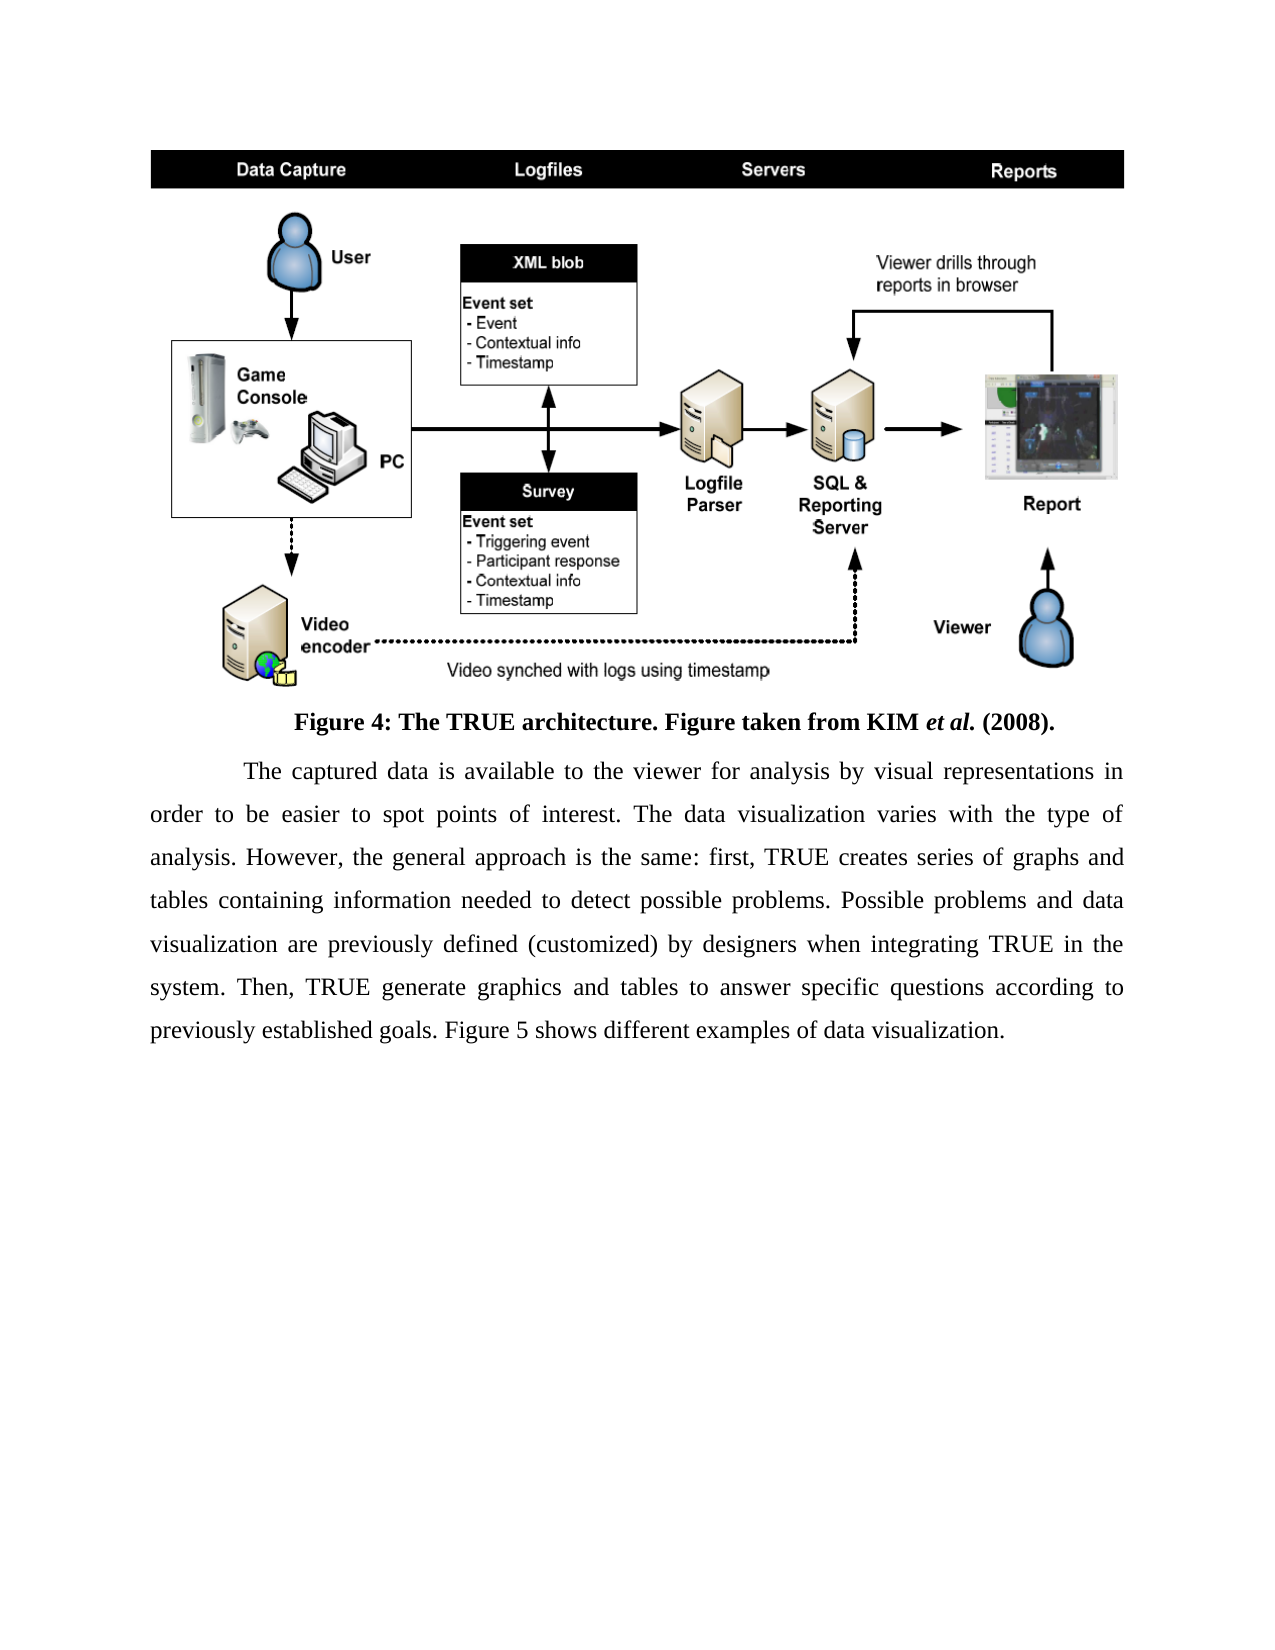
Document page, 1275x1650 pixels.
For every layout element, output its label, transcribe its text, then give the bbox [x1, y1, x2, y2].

picture [150, 150, 1125, 693]
text The captured data is available to the viewer for analysis by visual representations in order to be easier to spot points of interest. The data visualization varies with the type of analysis. However, the general approach is the same: first, TRUE creates series of graphs and tables containing information needed to detect possible problems. Possible problems and data visualization are previously defined (customized) by designers when integrating TRUE in the system. Then, TRUE generate graphics and tables to answer specific questions according to previously established goals. Figure 5 shows different examples of data visualization. [150, 756, 1125, 1044]
